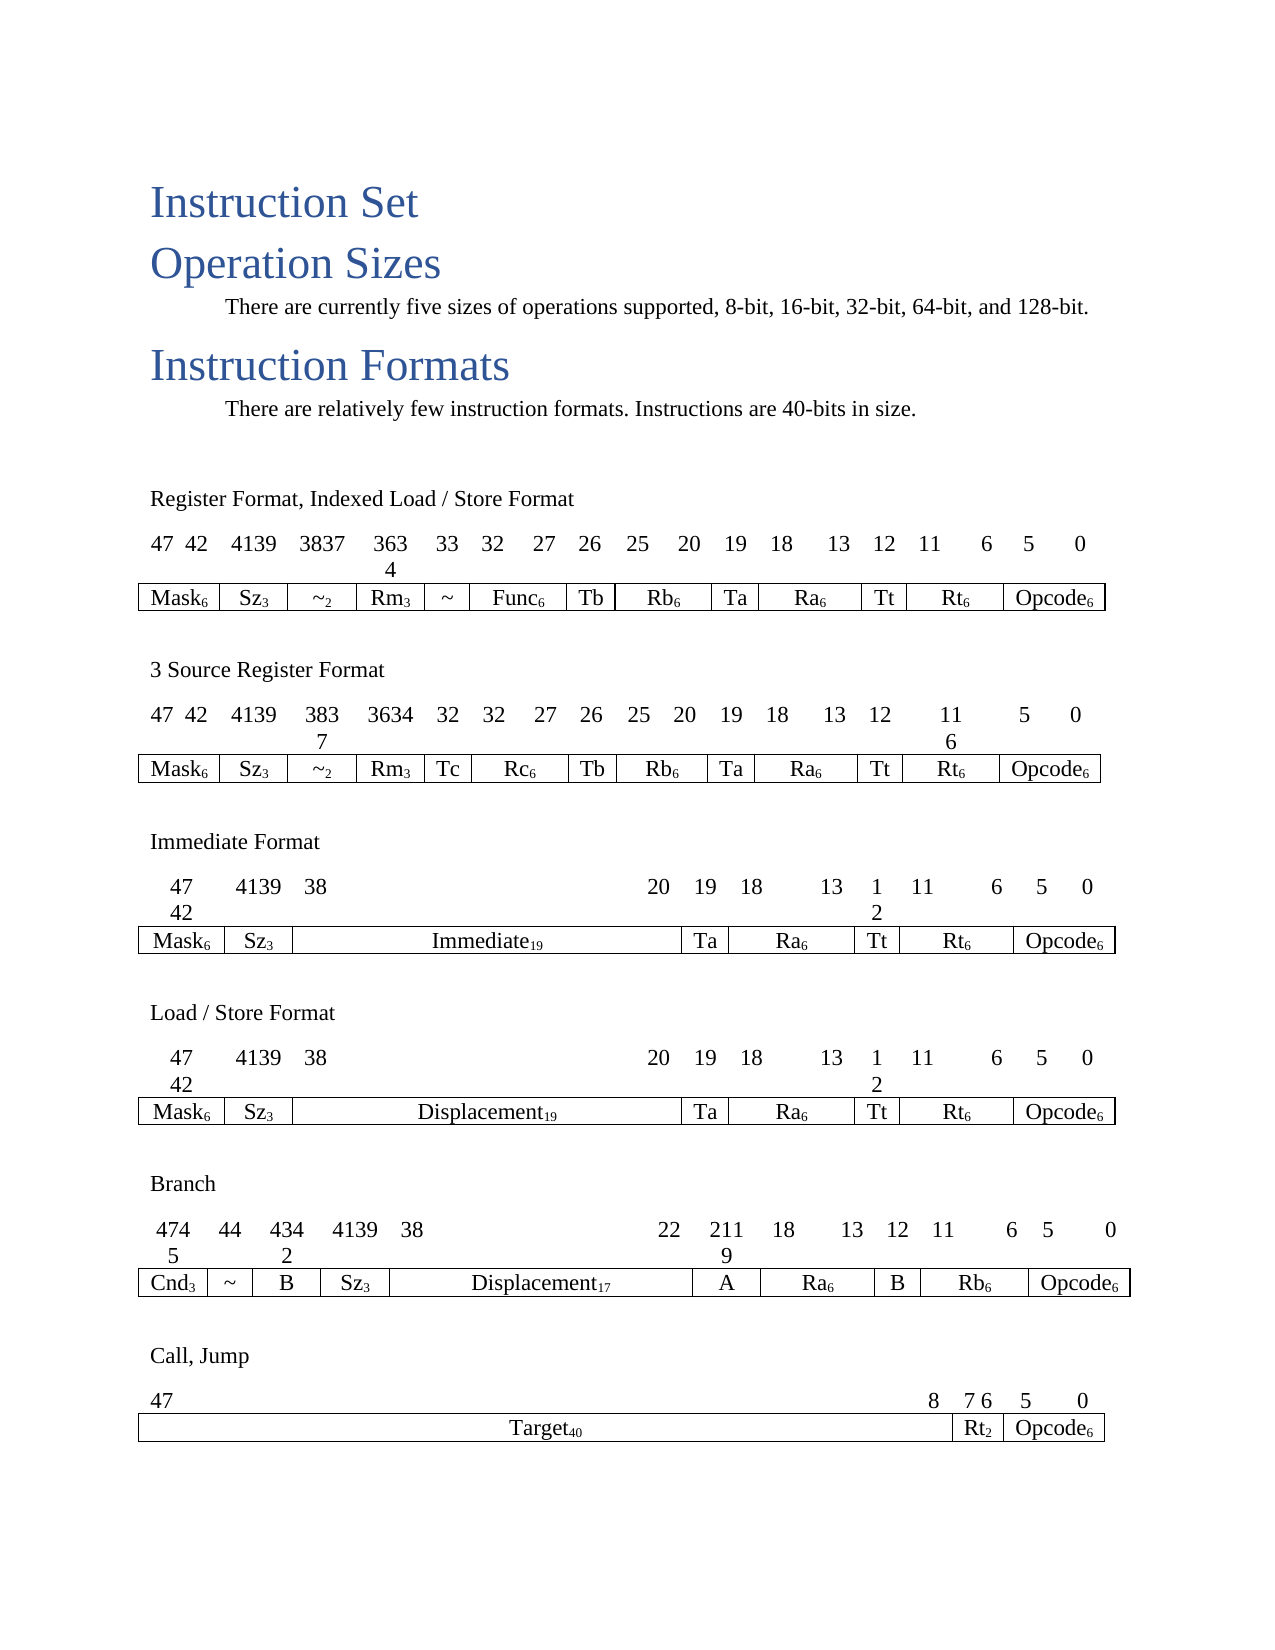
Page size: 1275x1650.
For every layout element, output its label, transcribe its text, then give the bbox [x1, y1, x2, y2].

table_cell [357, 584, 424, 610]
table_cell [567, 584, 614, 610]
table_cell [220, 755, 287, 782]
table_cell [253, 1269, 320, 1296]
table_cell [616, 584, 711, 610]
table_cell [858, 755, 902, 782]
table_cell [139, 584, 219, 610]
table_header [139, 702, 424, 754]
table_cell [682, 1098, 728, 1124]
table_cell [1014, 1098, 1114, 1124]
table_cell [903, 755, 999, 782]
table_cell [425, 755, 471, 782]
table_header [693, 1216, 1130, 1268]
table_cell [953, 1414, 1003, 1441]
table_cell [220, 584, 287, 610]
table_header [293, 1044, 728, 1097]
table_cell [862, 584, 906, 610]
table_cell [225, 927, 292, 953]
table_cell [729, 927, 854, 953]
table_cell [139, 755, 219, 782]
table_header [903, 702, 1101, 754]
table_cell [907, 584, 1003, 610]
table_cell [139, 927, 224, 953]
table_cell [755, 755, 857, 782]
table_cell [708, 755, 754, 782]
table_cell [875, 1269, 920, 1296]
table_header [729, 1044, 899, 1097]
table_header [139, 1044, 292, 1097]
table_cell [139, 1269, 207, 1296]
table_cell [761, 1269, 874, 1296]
subtitle Instruction Set [150, 175, 1125, 228]
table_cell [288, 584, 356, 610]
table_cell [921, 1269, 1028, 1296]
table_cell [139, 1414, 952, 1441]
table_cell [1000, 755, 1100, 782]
text There are relatively few instruction formats. Instructions are 40-bits in size. [225, 395, 1125, 421]
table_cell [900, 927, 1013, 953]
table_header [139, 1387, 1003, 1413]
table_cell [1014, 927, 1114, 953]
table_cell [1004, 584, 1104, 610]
subtitle Operation Sizes [150, 236, 1125, 289]
subtitle Instruction Formats [150, 338, 1125, 391]
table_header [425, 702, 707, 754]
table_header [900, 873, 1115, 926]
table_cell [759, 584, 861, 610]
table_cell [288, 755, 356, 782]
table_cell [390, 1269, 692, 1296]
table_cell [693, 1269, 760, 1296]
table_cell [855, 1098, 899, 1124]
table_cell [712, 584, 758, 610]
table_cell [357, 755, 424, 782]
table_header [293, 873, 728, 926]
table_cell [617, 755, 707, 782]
text Load / Store Format [150, 999, 1125, 1026]
text 3 Source Register Format [150, 656, 1125, 683]
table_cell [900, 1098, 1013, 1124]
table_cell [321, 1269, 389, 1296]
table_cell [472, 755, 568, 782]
text Register Format, Indexed Load / Store Format [150, 485, 1125, 511]
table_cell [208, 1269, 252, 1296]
text Immediate Format [150, 828, 1125, 854]
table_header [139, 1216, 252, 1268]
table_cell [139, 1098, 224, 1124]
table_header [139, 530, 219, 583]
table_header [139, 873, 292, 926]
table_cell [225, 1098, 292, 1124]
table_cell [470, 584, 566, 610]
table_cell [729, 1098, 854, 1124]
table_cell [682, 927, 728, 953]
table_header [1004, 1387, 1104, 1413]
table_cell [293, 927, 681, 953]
text Call, Jump [150, 1342, 1125, 1368]
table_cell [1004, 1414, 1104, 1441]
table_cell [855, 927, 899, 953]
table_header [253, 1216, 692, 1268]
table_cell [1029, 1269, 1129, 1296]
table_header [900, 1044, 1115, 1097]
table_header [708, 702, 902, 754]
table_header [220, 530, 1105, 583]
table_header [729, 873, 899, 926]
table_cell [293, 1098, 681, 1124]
text Branch [150, 1171, 1125, 1197]
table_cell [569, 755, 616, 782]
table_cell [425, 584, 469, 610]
text There are currently five sizes of operations supported, 8-bit, 16-bit, 32-bit, 64-bit, and 128-bit. [225, 293, 1125, 319]
